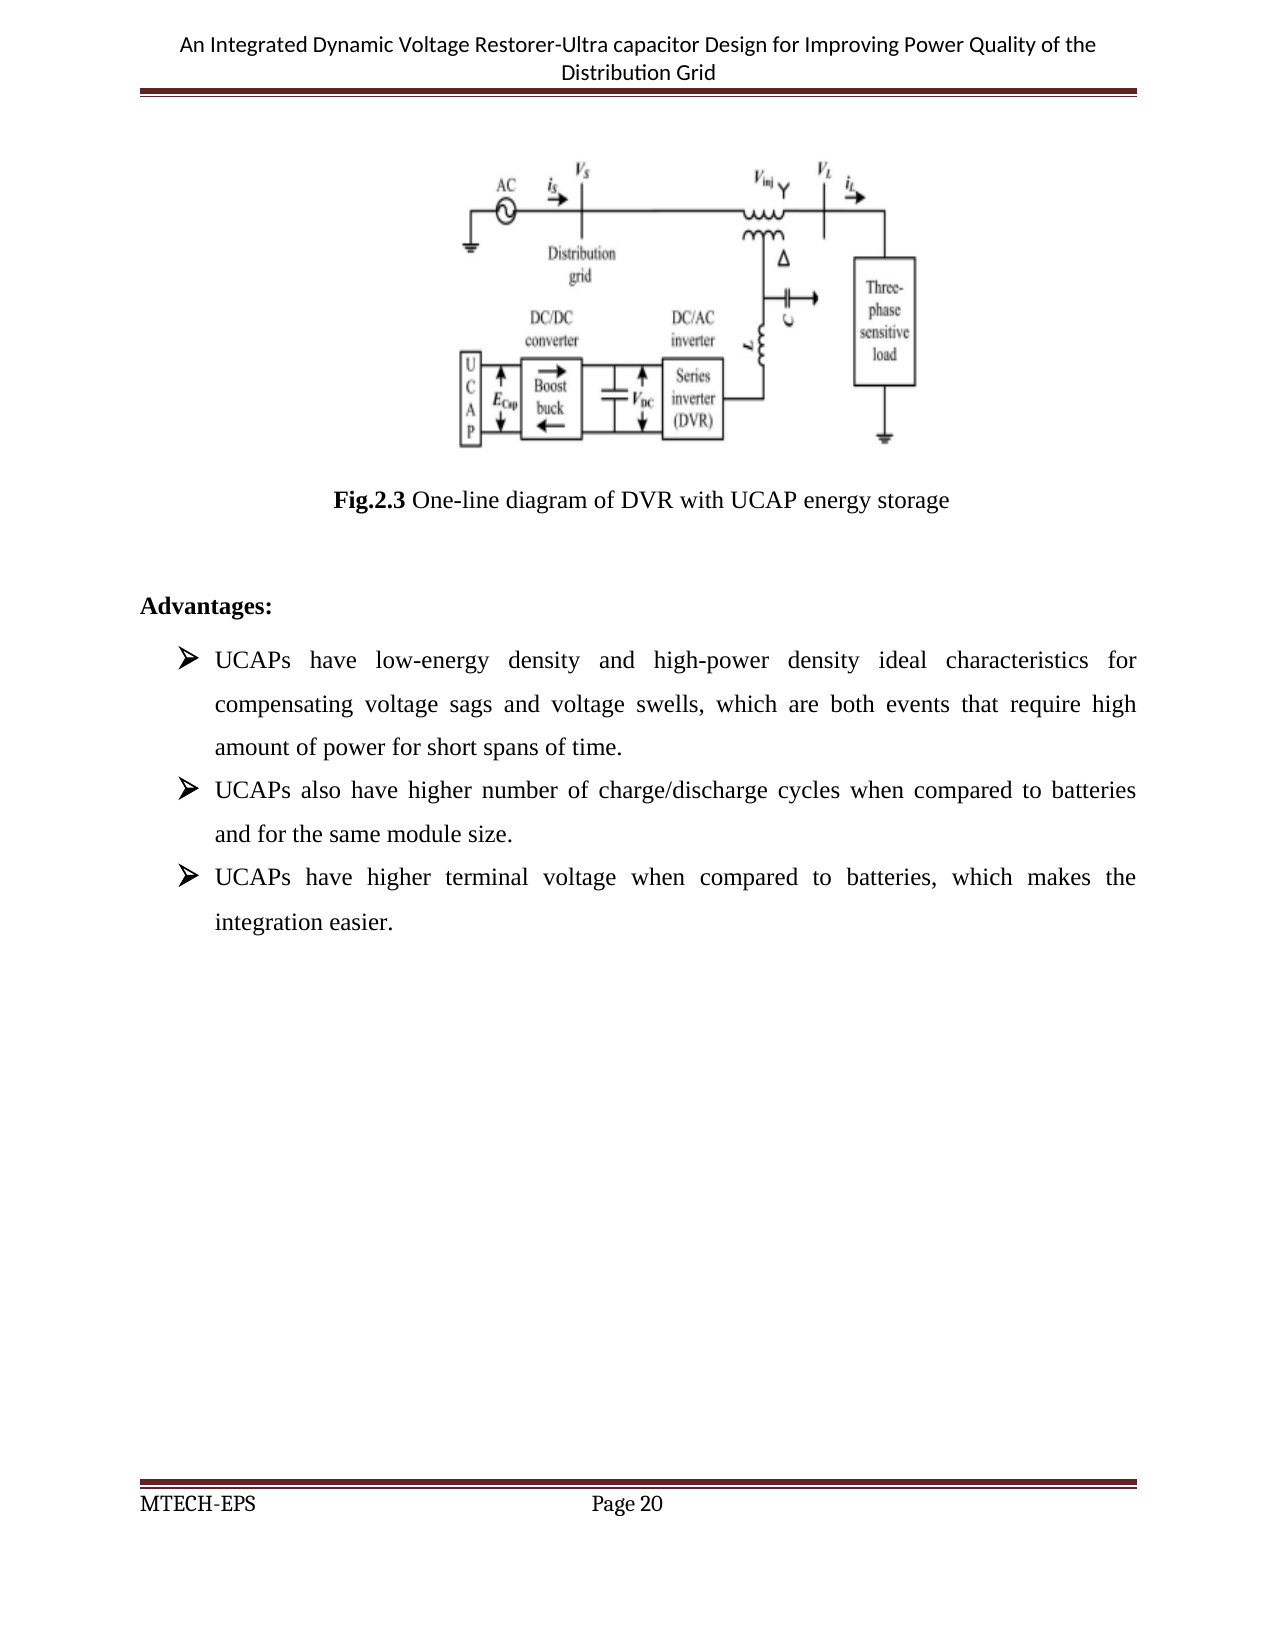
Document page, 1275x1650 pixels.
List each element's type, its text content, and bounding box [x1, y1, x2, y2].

list UCAPs have low-energy density and high-power density ideal characteristics for compensating voltage sags and voltage swells, which are both events that require high amount of power for short spans of time. [177, 645, 1137, 761]
list UCAPs also have higher number of charge/discharge cycles when compared to batteries and for the same module size. [177, 775, 1137, 848]
picture [414, 143, 938, 471]
list Fig.2.3 One-line diagram of DVR with UCAP energy storage [214, 485, 1137, 514]
list UCAPs have higher terminal voltage when compared to batteries, which makes the integration easier. [177, 862, 1137, 935]
text Advantages: [139, 591, 1137, 620]
